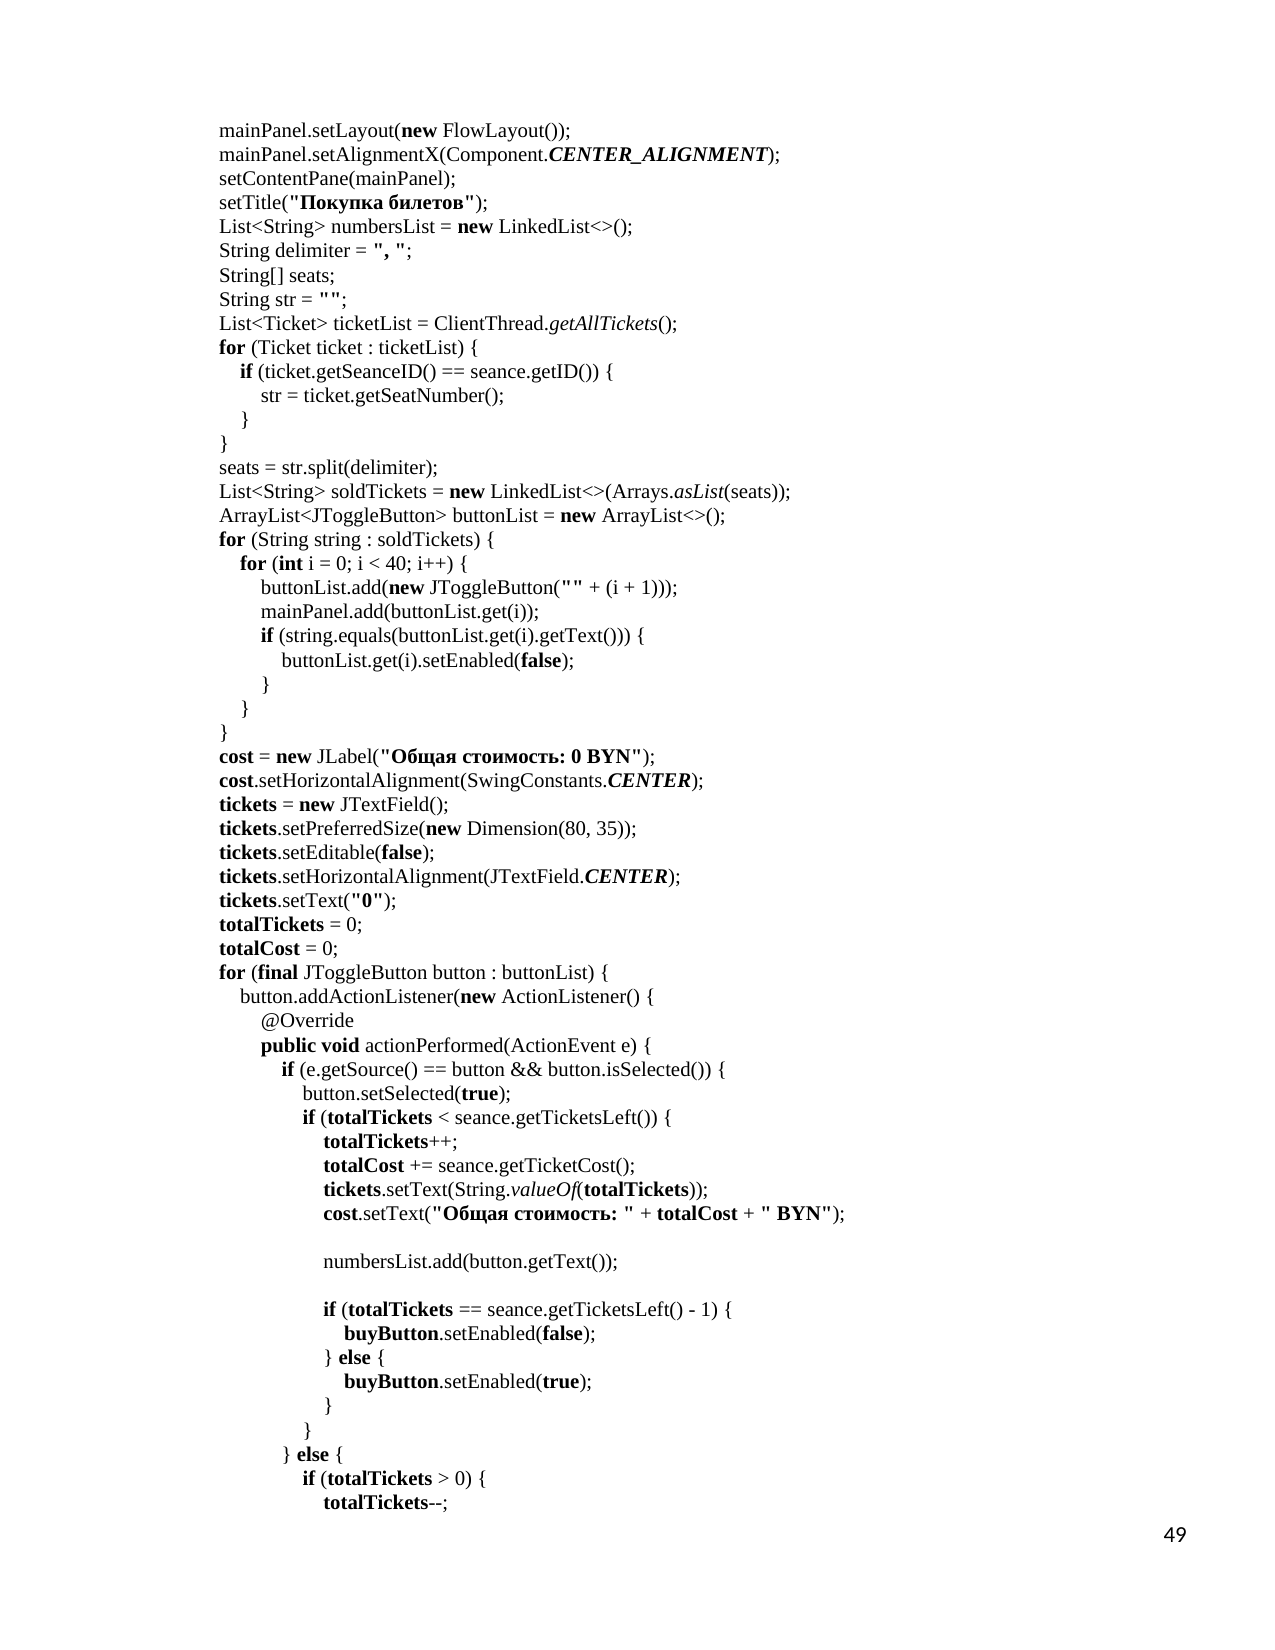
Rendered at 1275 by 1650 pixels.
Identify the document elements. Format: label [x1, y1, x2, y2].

text [177, 118, 1186, 1514]
